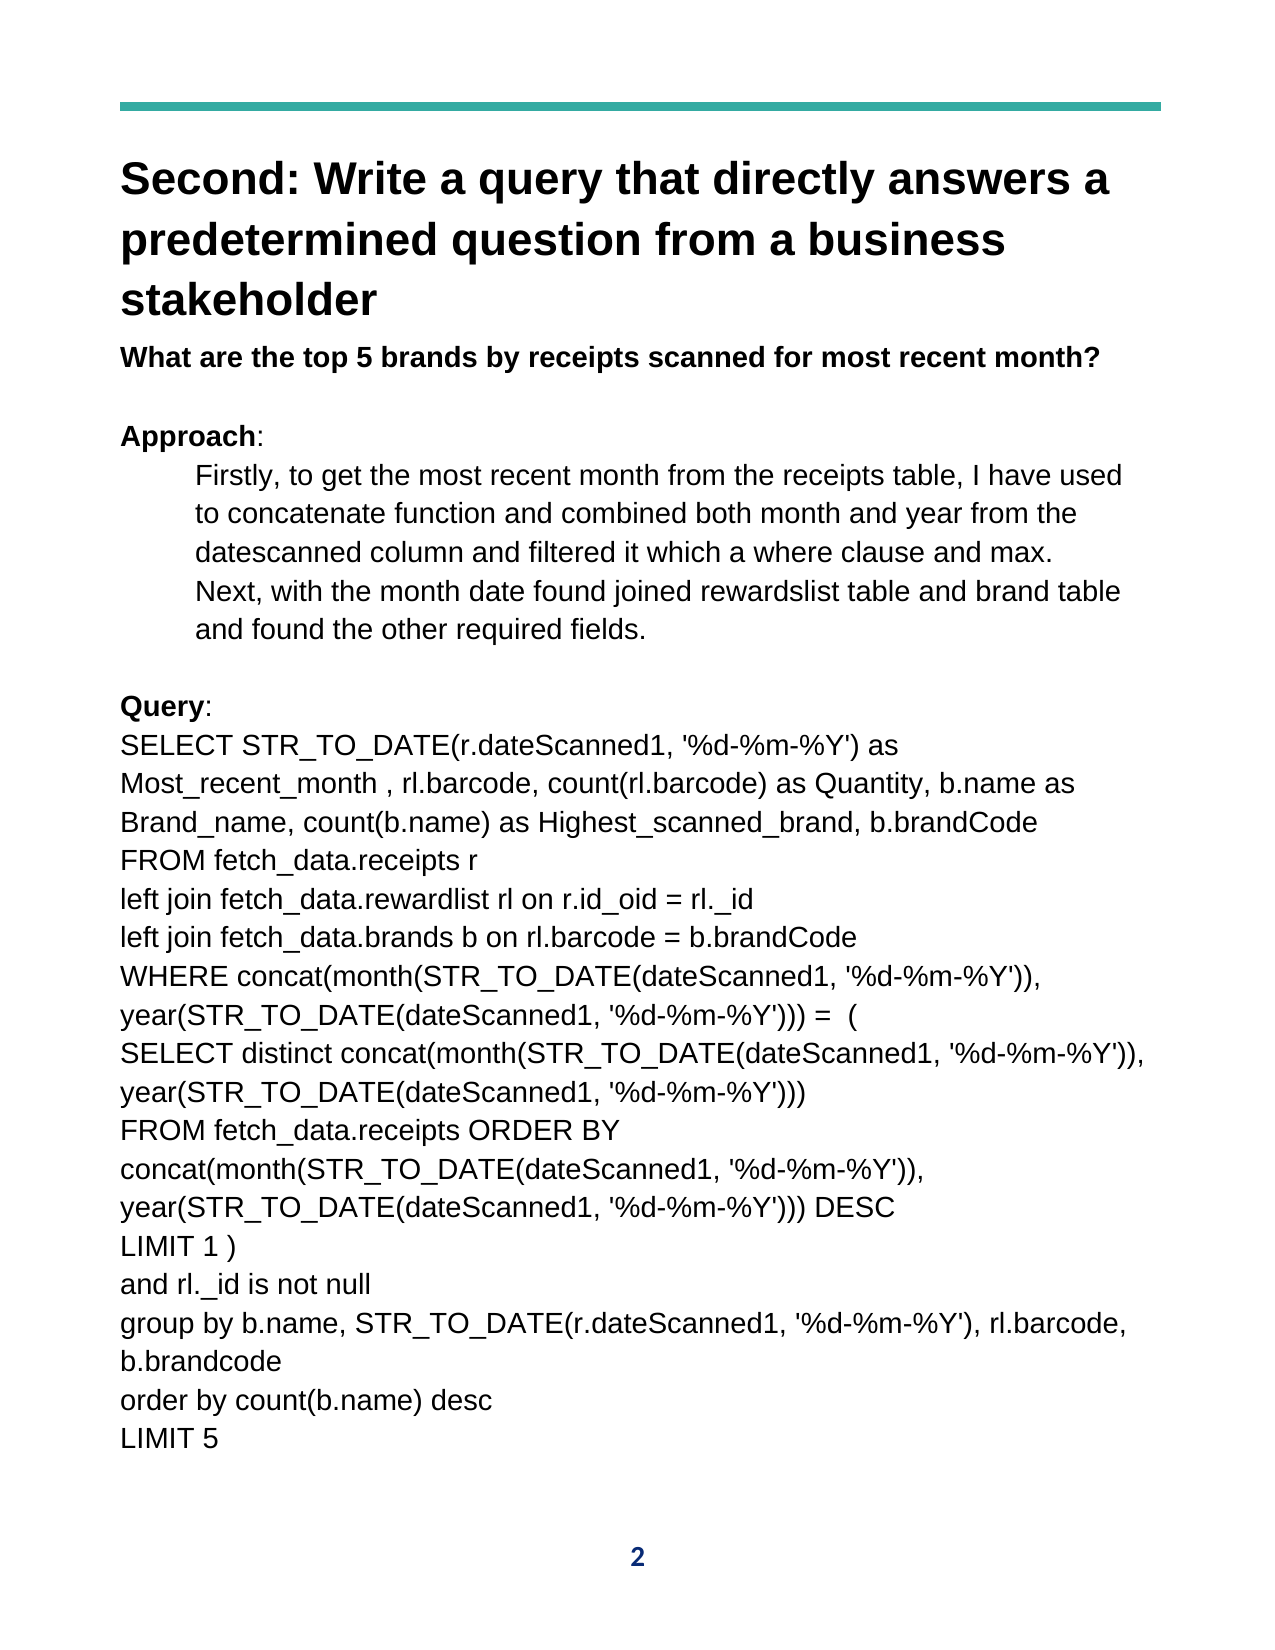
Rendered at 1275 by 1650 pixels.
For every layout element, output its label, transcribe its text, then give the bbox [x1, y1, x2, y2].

text LIMIT 1 ) [120, 1229, 1155, 1262]
text What are the top 5 brands by receipts scanned for most recent month? [120, 340, 1155, 414]
text FROM fetch_data.receipts r [120, 843, 1155, 877]
text Next, with the month date found joined rewardslist table and brand table and found the other required fields. [195, 574, 1155, 646]
text LIMIT 5 [120, 1422, 1155, 1455]
text SELECT distinct concat(month(STR_TO_DATE(dateScanned1, '%d-%m-%Y')), year(STR_TO_DATE(dateScanned1, '%d-%m-%Y'))) [120, 1036, 1155, 1108]
text order by count(b.name) desc [120, 1383, 1155, 1417]
text left join fetch_data.brands b on rl.barcode = b.brandCode [120, 921, 1155, 954]
text Firstly, to get the most recent month from the receipts table, I have used to concatenate function and combined both month and year from the datescanned column and filtered it which a where clause and max. [195, 458, 1155, 569]
text Query: [120, 689, 1155, 723]
text FROM fetch_data.receipts ORDER BY concat(month(STR_TO_DATE(dateScanned1, '%d-%m-%Y')), year(STR_TO_DATE(dateScanned1, '%d-%m-%Y'))) DESC [120, 1113, 1155, 1224]
text and rl._id is not null [120, 1267, 1155, 1301]
text Approach: [120, 419, 1155, 453]
text WHERE concat(month(STR_TO_DATE(dateScanned1, '%d-%m-%Y')), year(STR_TO_DATE(dateScanned1, '%d-%m-%Y'))) = ( [120, 959, 1155, 1031]
text left join fetch_data.rewardlist rl on r.id_oid = rl._id [120, 882, 1155, 916]
text SELECT STR_TO_DATE(r.dateScanned1, '%d-%m-%Y') as Most_recent_month , rl.barcode, count(rl.barcode) as Quantity, b.name as Brand_name, count(b.name) as Highest_scanned_brand, b.brandCode [120, 728, 1155, 838]
subtitle Second: Write a query that directly answers a predetermined question from a business stakeholder [120, 152, 1155, 326]
text group by b.name, STR_TO_DATE(r.dateScanned1, '%d-%m-%Y'), rl.barcode, b.brandcode [120, 1306, 1155, 1378]
